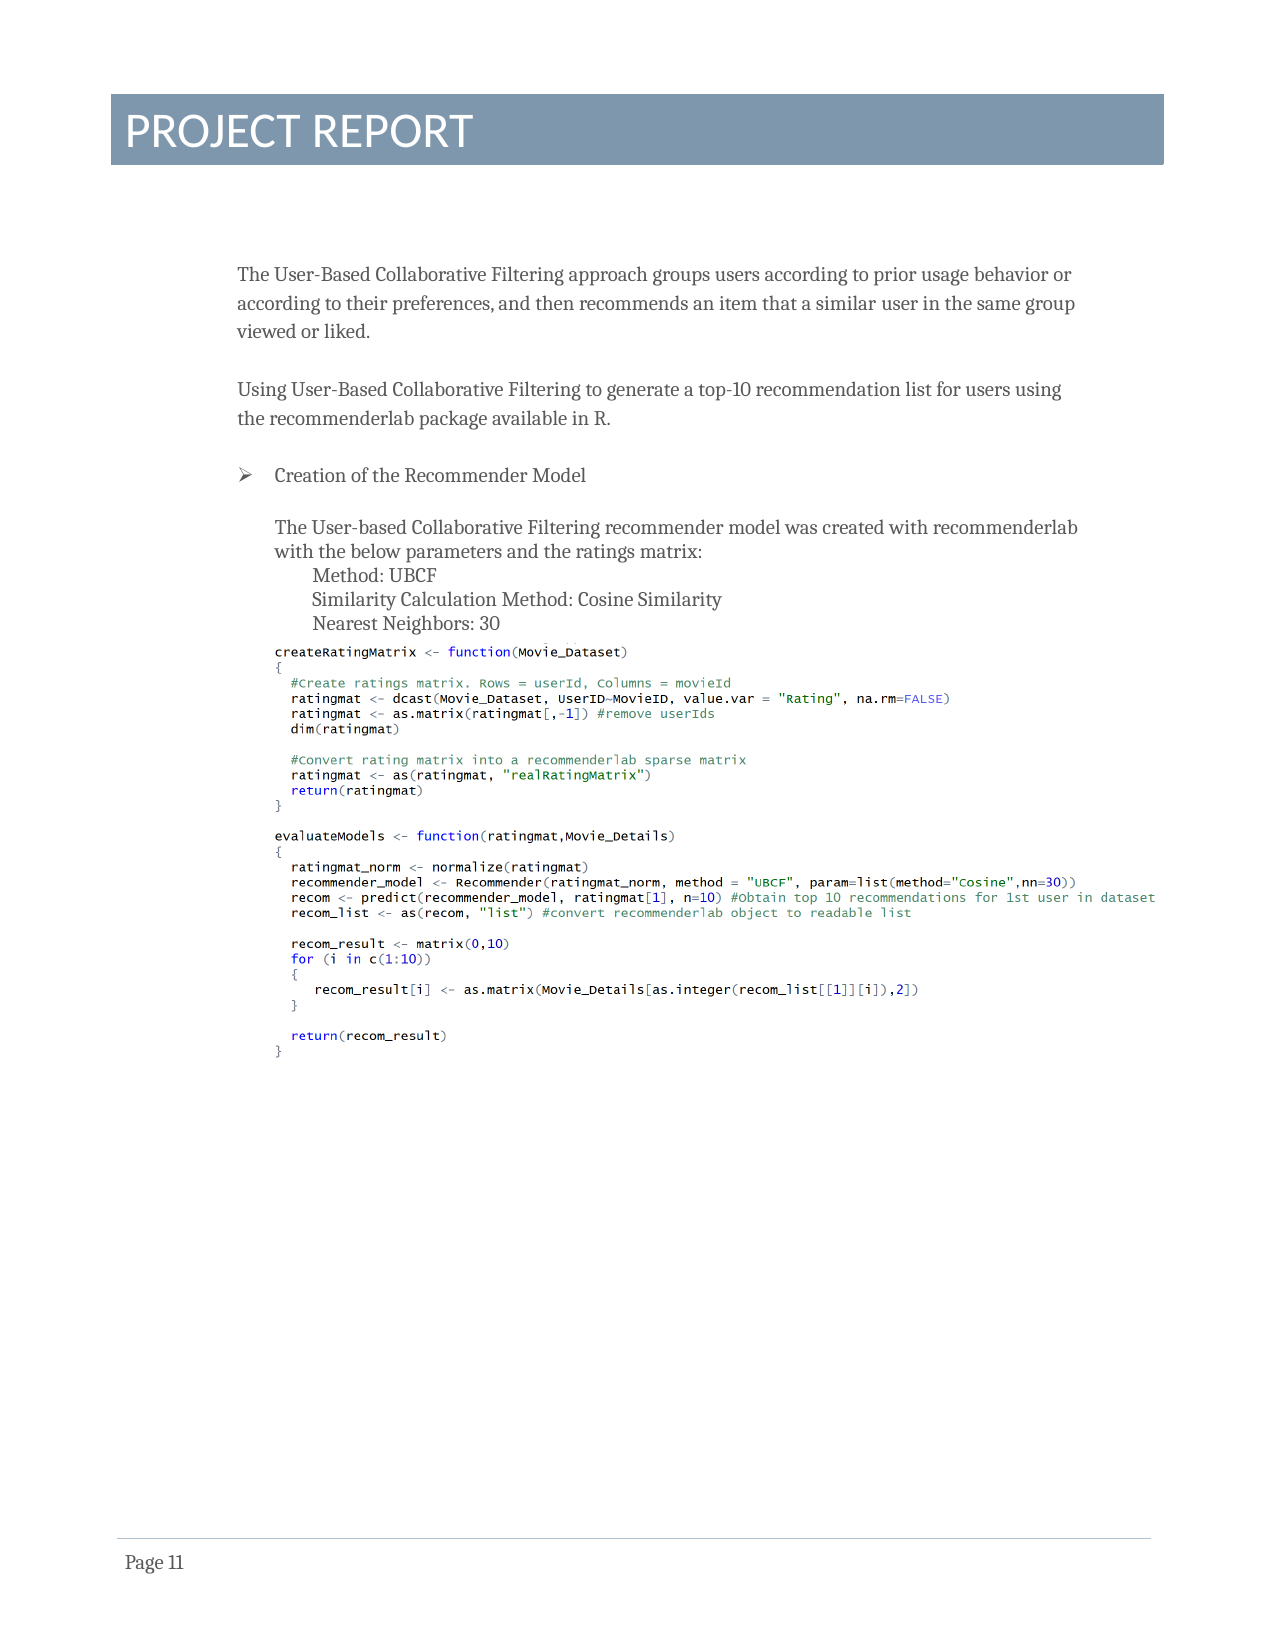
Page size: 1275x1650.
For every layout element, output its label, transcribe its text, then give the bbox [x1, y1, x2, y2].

list Creation of the Recommender Model [237, 464, 1113, 488]
text Method: UBCF Similarity Calculation Method: Cosine Similarity Nearest Neighbors: 30 [312, 564, 1113, 636]
text The User-Based Collaborative Filtering approach groups users according to prior usage behavior or according to their preferences, and then recommends an item that a similar user in the same group viewed or liked. [237, 262, 1113, 344]
text Using User-Based Collaborative Filtering to generate a top-10 recommendation list for users using the recommenderlab package available in R. [237, 377, 1113, 430]
text The User-based Collaborative Filtering recommender model was created with recommenderlab with the below parameters and the ratings matrix: [274, 516, 1113, 564]
picture [274, 643, 1161, 1067]
